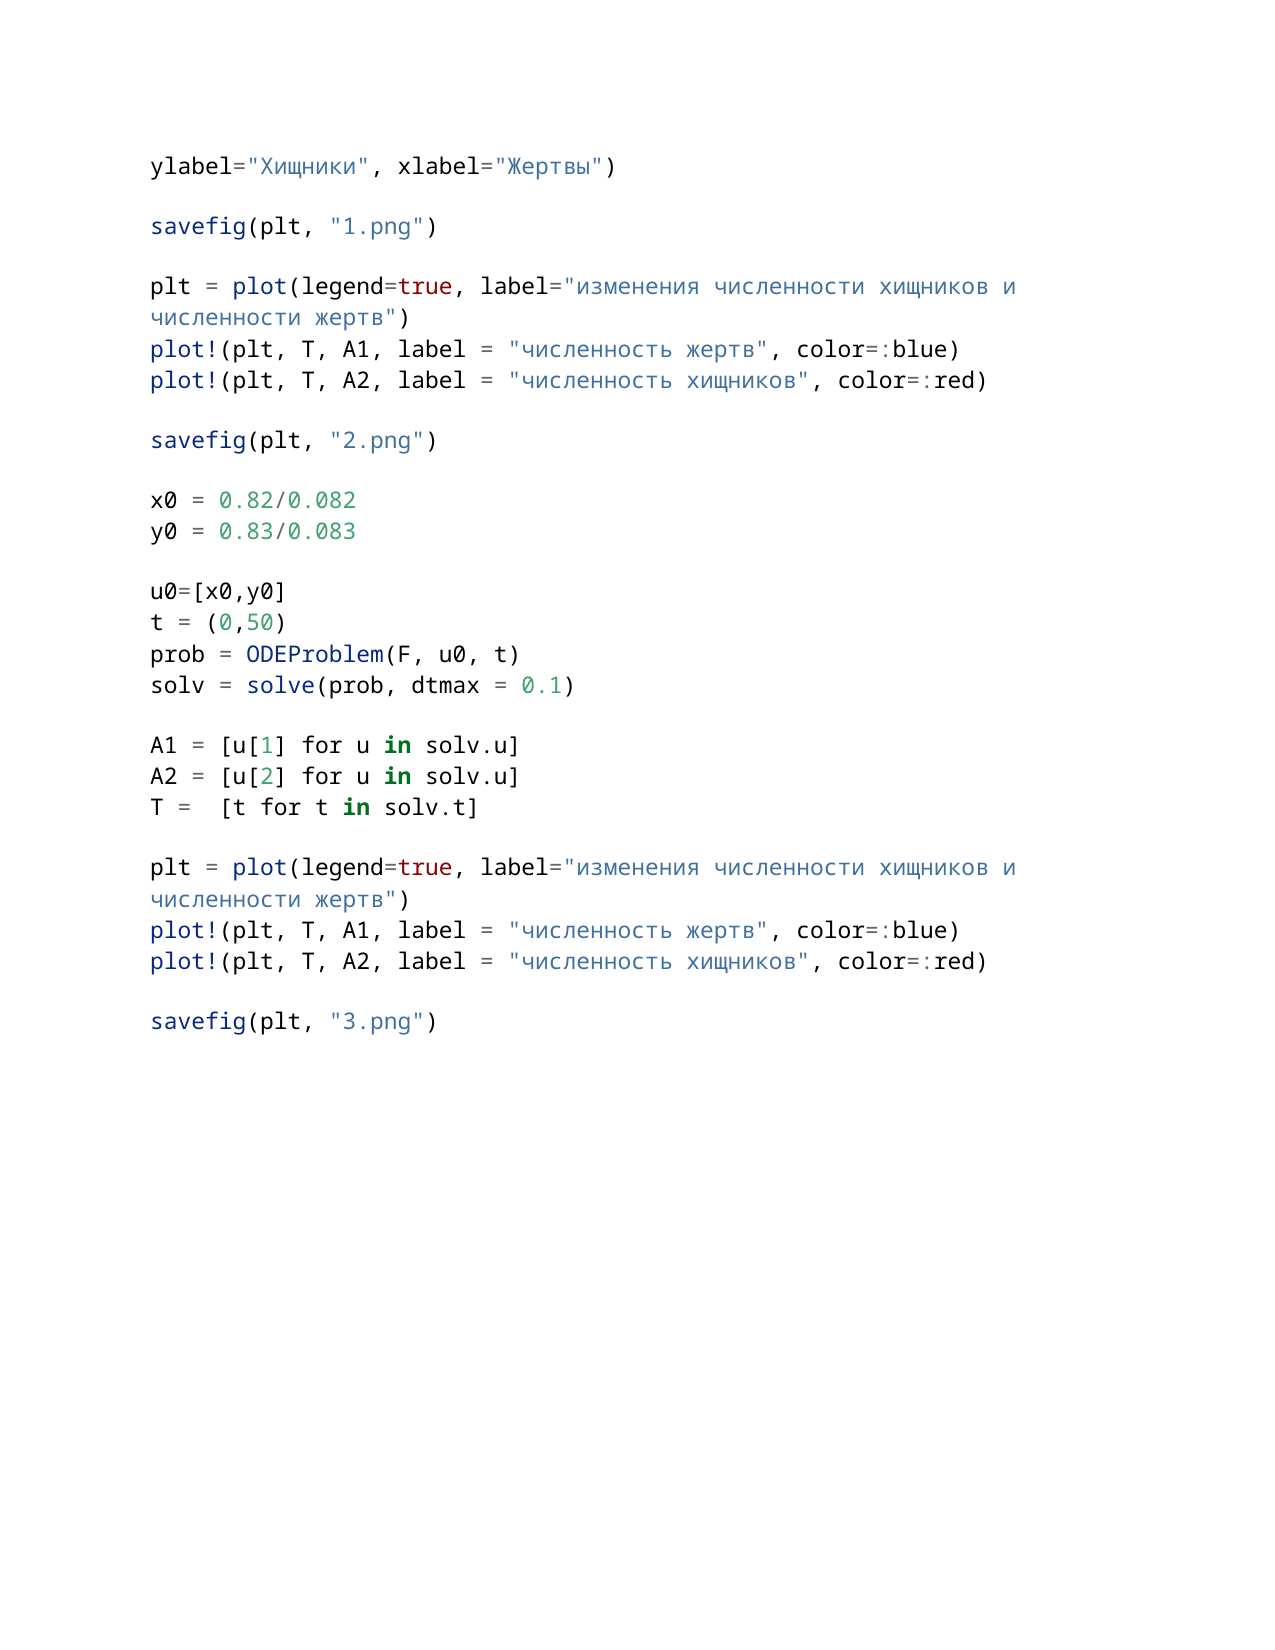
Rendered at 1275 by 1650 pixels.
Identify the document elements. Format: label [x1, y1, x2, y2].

text [150, 150, 1125, 1036]
